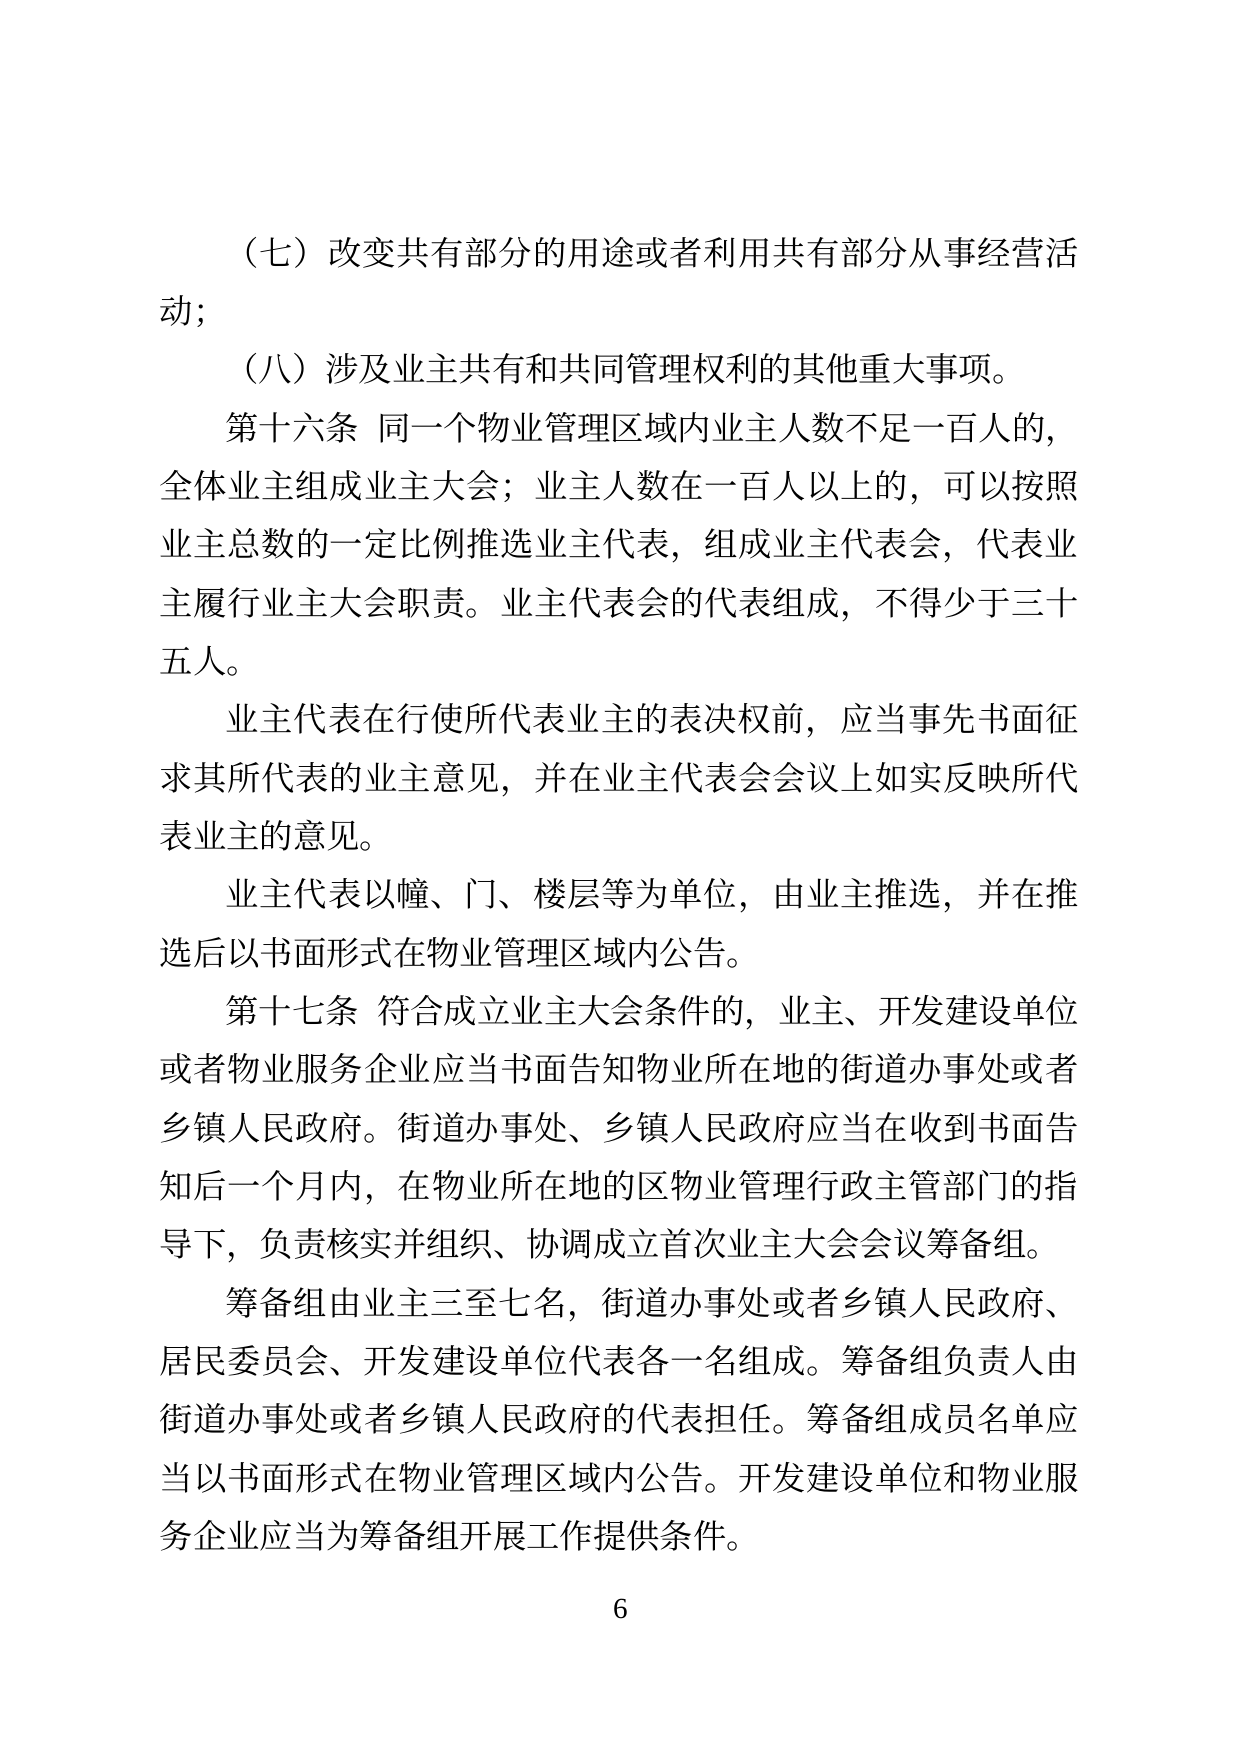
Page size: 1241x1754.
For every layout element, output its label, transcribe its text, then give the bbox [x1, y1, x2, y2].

text 业主代表在行使所代表业主的表决权前，应当事先书面征求其所代表的业主意见，并在业主代表会会议上如实反映所代表业主的意见。 [159, 685, 1081, 860]
text （八）涉及业主共有和共同管理权利的其他重大事项。 [159, 335, 1081, 393]
text 第十七条 符合成立业主大会条件的，业主、开发建设单位或者物业服务企业应当书面告知物业所在地的街道办事处或者乡镇人民政府。街道办事处、乡镇人民政府应当在收到书面告知后一个月内，在物业所在地的区物业管理行政主管部门的指导下，负责核实并组织、协调成立首次业主大会会议筹备组。 [159, 977, 1081, 1268]
text 业主代表以幢、门、楼层等为单位，由业主推选，并在推选后以书面形式在物业管理区域内公告。 [159, 860, 1081, 977]
text （七）改变共有部分的用途或者利用共有部分从事经营活动； [159, 218, 1081, 335]
text 第十六条 同一个物业管理区域内业主人数不足一百人的，全体业主组成业主大会；业主人数在一百人以上的，可以按照业主总数的一定比例推选业主代表，组成业主代表会，代表业主履行业主大会职责。业主代表会的代表组成，不得少于三十五人。 [159, 393, 1081, 685]
text 筹备组由业主三至七名，街道办事处或者乡镇人民政府、居民委员会、开发建设单位代表各一名组成。筹备组负责人由街道办事处或者乡镇人民政府的代表担任。筹备组成员名单应当以书面形式在物业管理区域内公告。开发建设单位和物业服务企业应当为筹备组开展工作提供条件。 [159, 1268, 1081, 1560]
